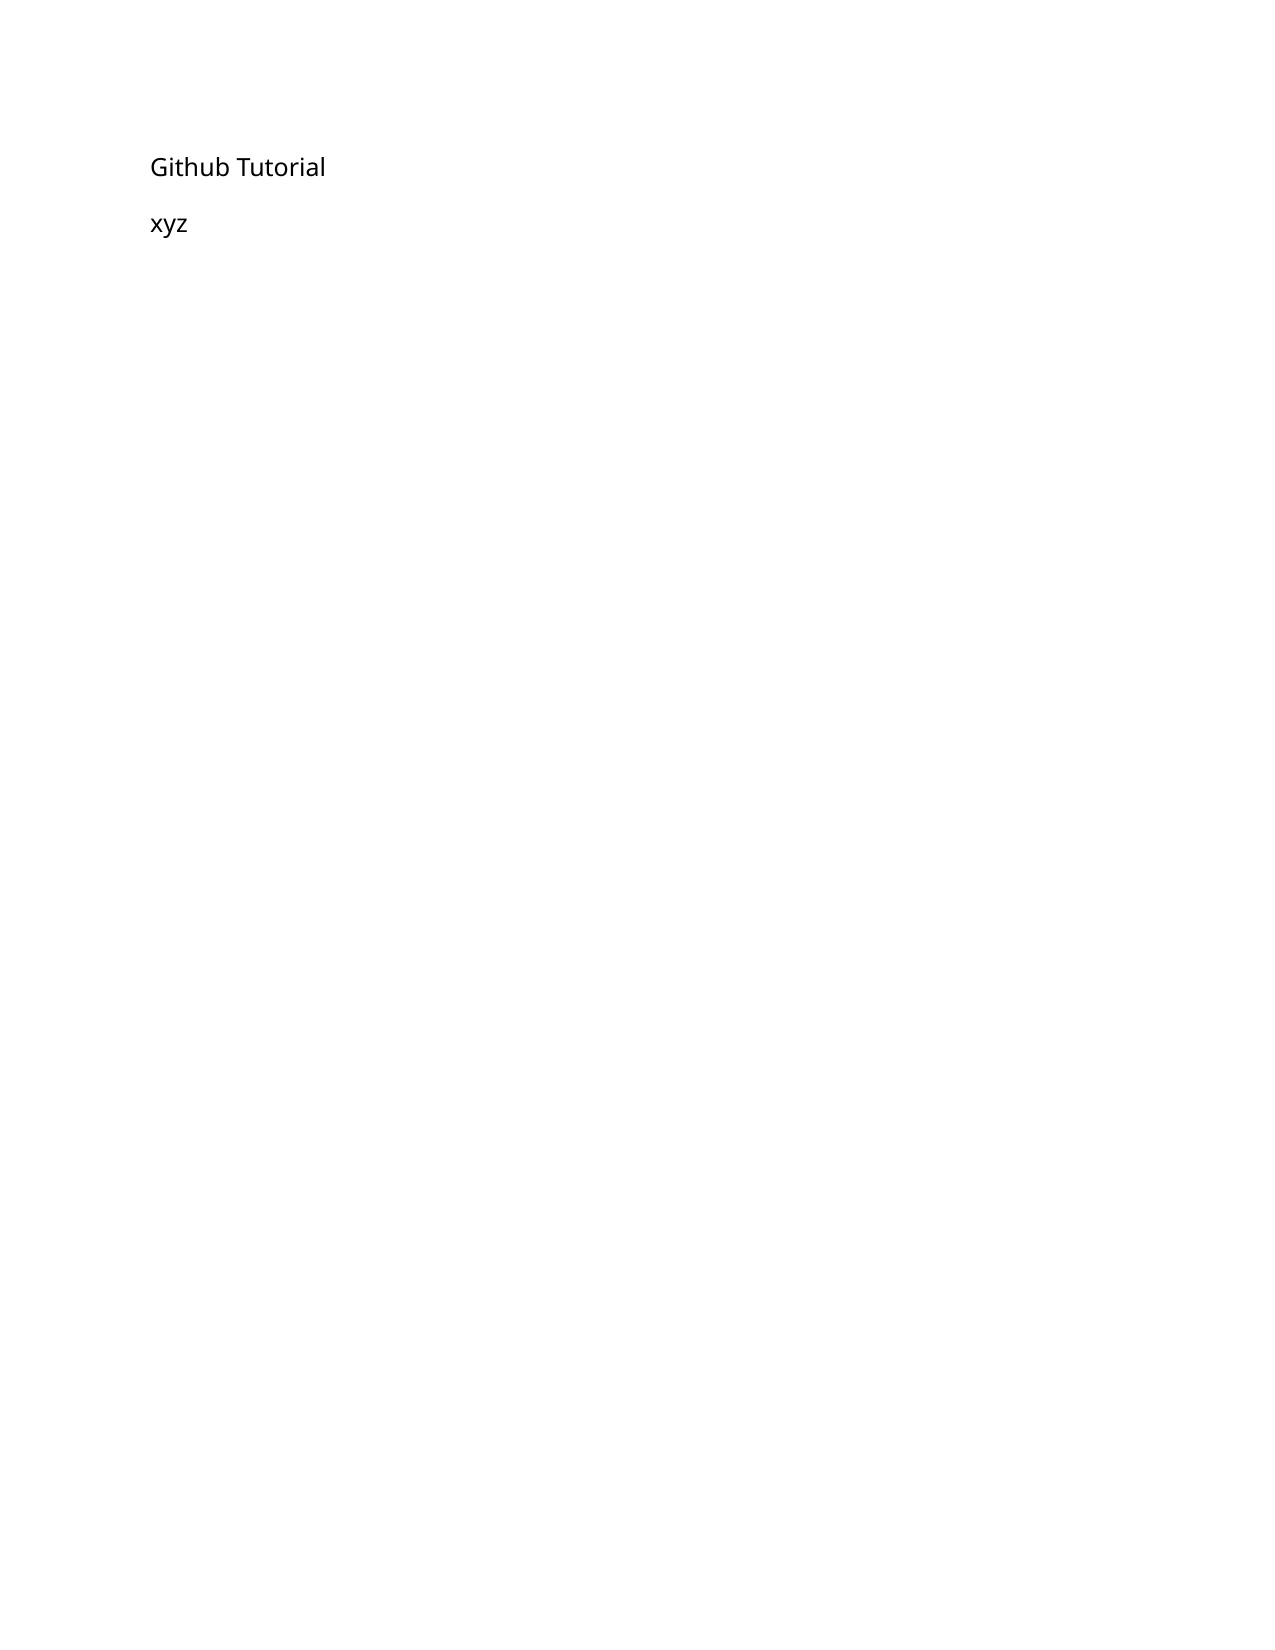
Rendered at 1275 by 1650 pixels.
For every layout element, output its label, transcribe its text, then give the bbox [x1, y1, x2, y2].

text Github Tutorial [150, 150, 1125, 184]
text xyz [150, 206, 1125, 240]
